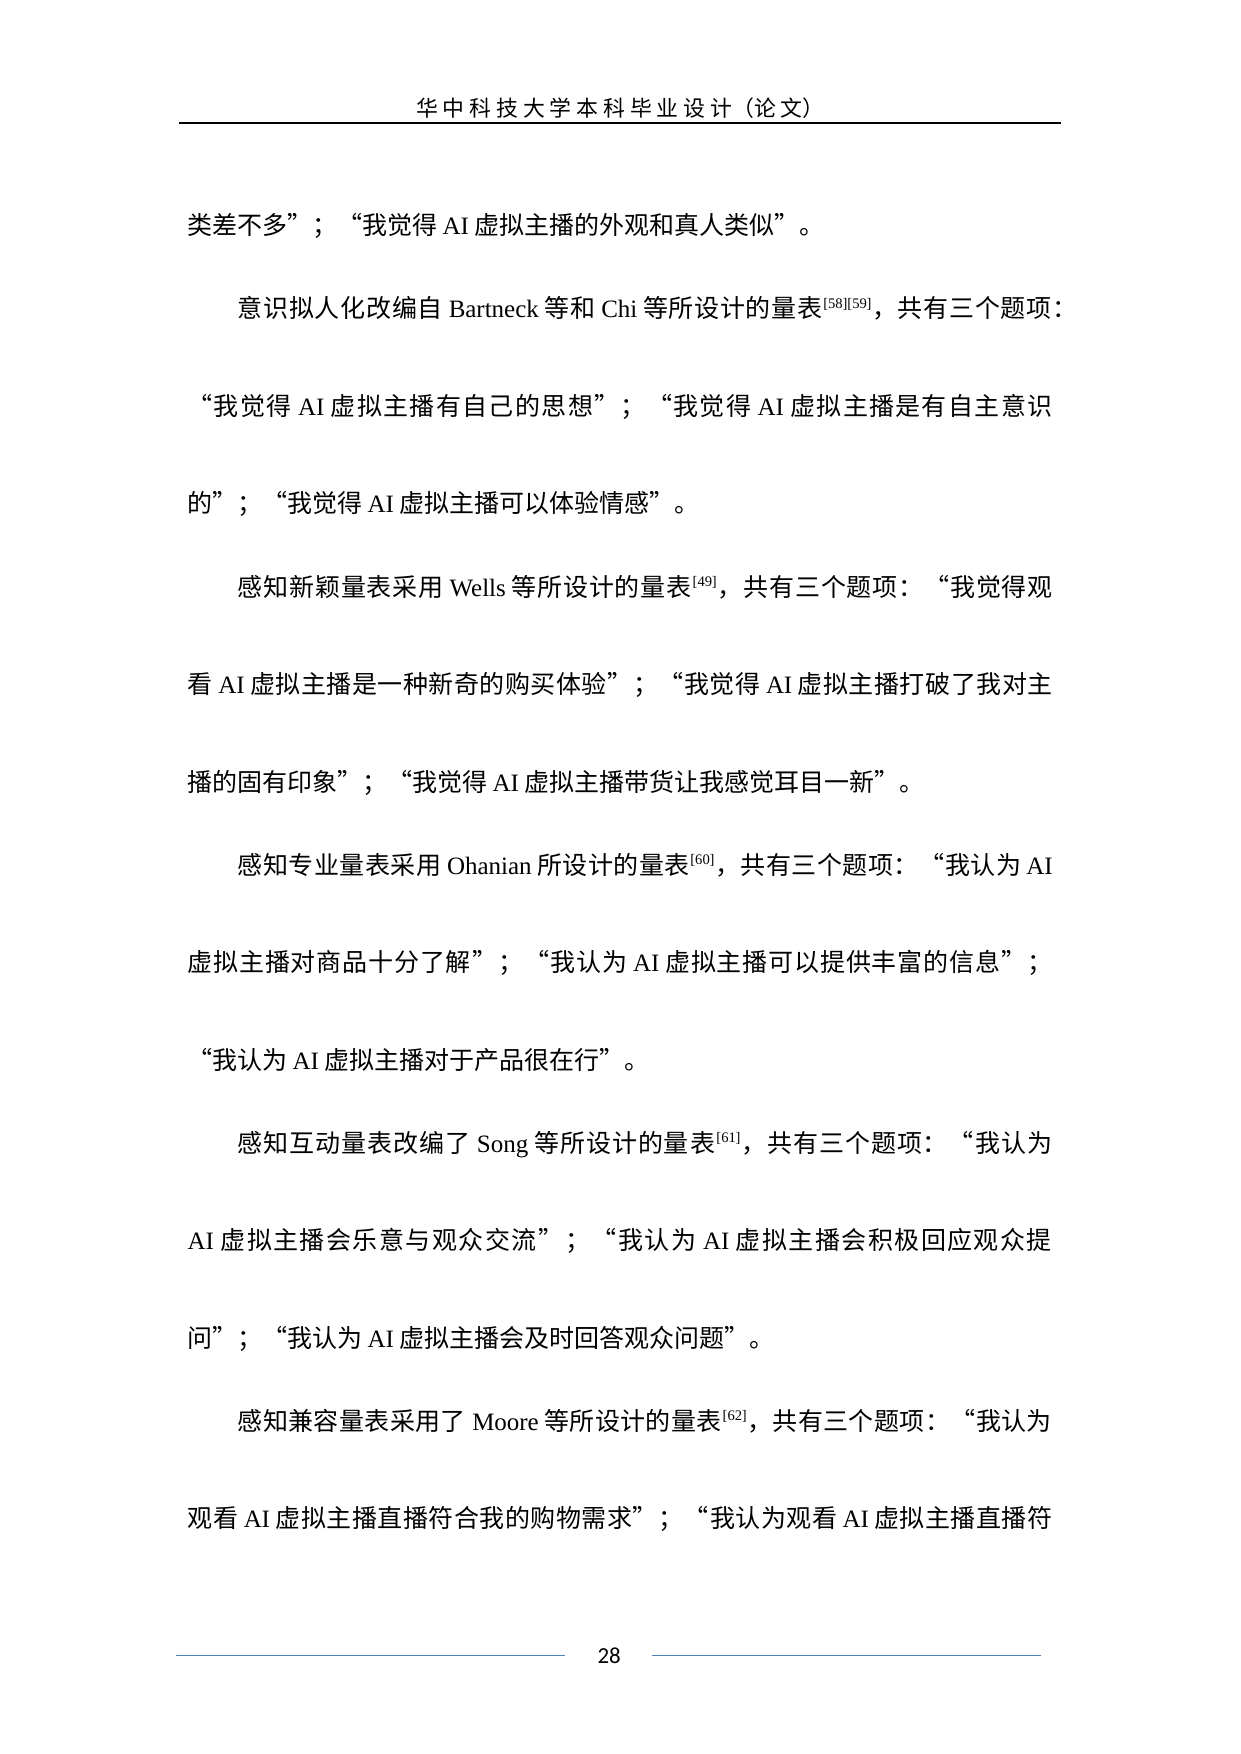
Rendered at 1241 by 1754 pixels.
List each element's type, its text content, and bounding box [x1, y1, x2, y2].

text 感知互动量表改编了Song等所设计的量表[61]，共有三个题项：“我认为AI虚拟主播会乐意与观众交流”；“我认为AI虚拟主播会积极回应观众提问”；“我认为AI虚拟主播会及时回答观众问题”。 [187, 1109, 1053, 1369]
text 意识拟人化改编自Bartneck等和Chi等所设计的量表[58][59]，共有三个题项：“我觉得AI虚拟主播有自己的思想”；“我觉得AI虚拟主播是有自主意识的”；“我觉得AI虚拟主播可以体验情感”。 [187, 274, 1053, 534]
text 感知新颖量表采用Wells等所设计的量表[49]，共有三个题项：“我觉得观看AI虚拟主播是一种新奇的购买体验”；“我觉得AI虚拟主播打破了我对主播的固有印象”；“我觉得AI虚拟主播带货让我感觉耳目一新”。 [187, 553, 1053, 813]
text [187, 1387, 1053, 1549]
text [187, 191, 1053, 256]
text 感知专业量表采用Ohanian所设计的量表[60]，共有三个题项：“我认为AI虚拟主播对商品十分了解”；“我认为AI虚拟主播可以提供丰富的信息”；“我认为AI虚拟主播对于产品很在行”。 [187, 831, 1053, 1091]
